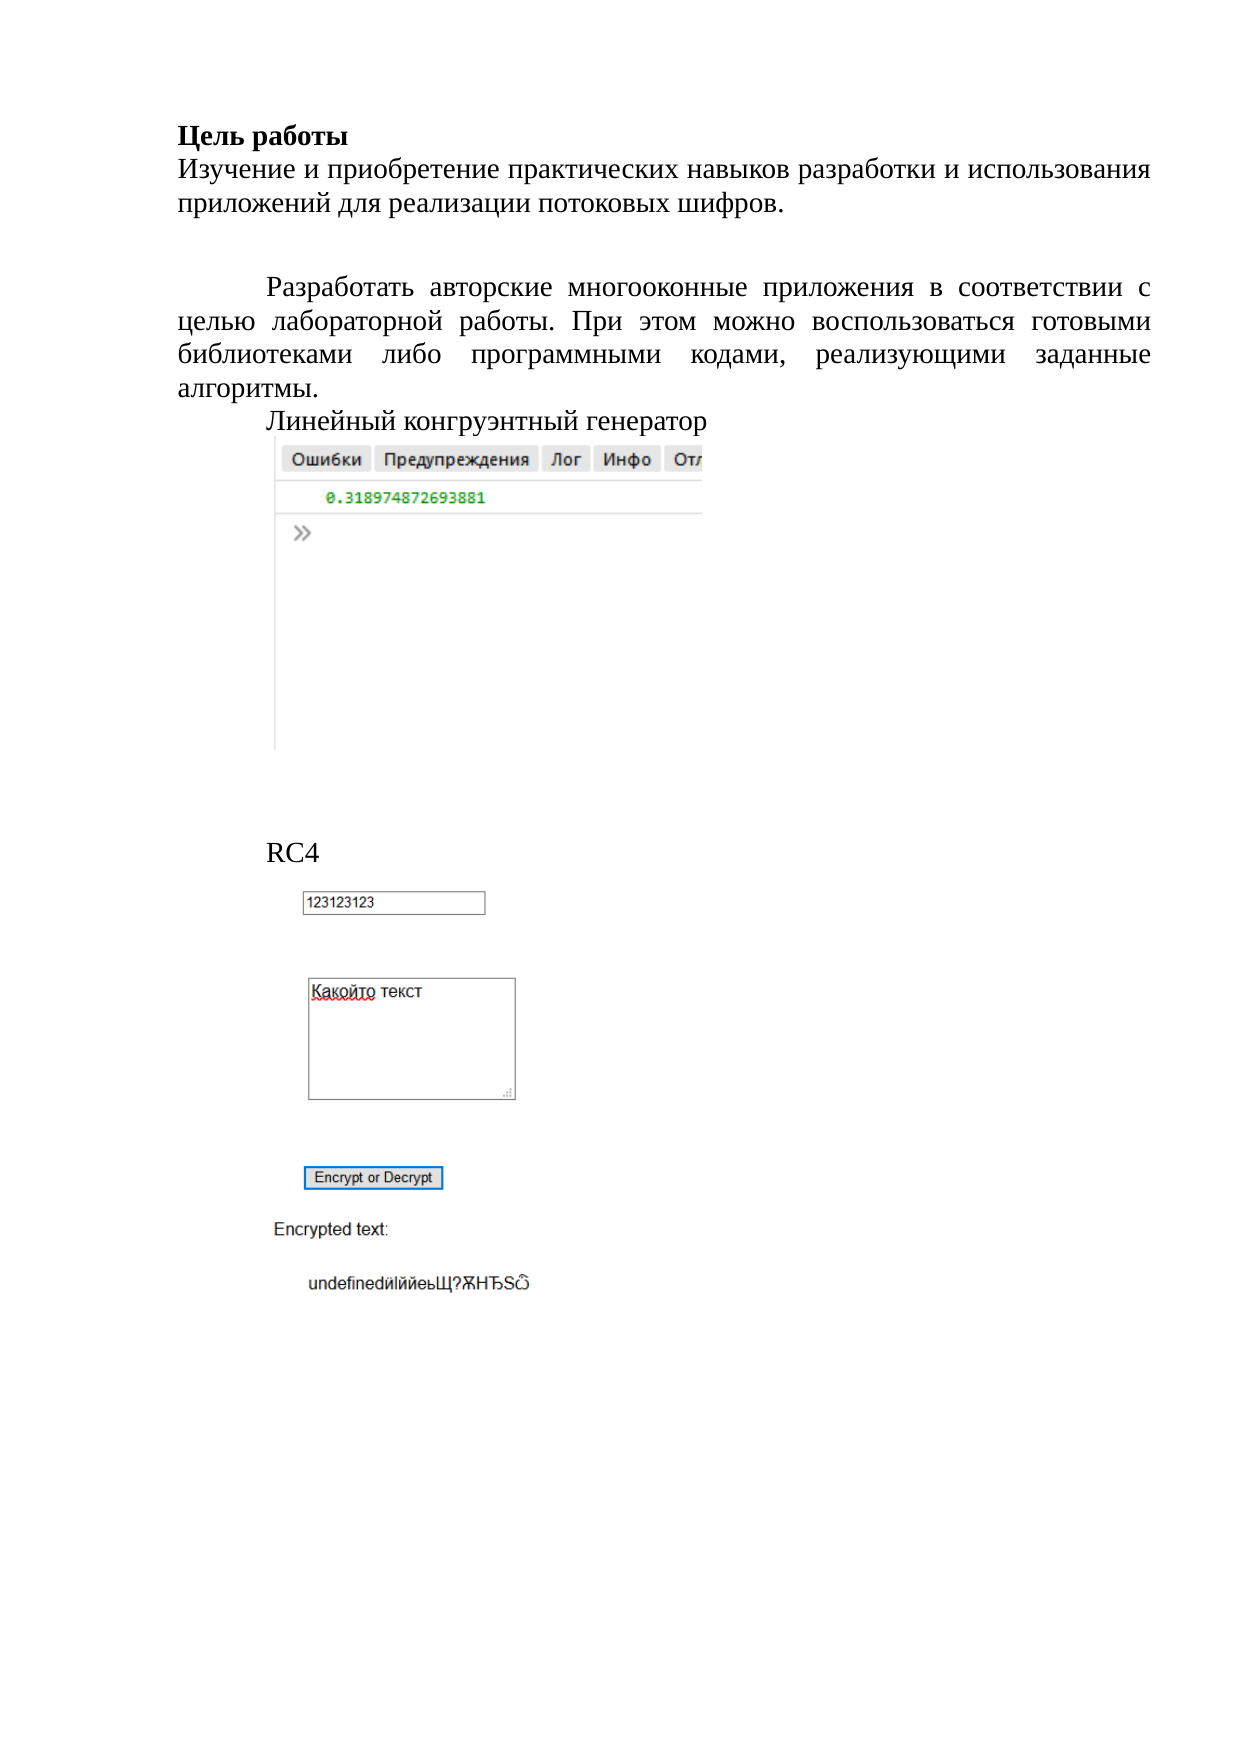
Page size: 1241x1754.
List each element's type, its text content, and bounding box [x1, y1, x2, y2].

text Линейный конгруэнтный генератор [177, 403, 1152, 437]
picture [265, 436, 702, 750]
subtitle Цель работы [177, 118, 1152, 152]
text Разработать авторские многооконные приложения в соответствии с целью лабораторной работы. При этом можно воспользоваться готовыми библиотеками либо программными кодами, реализующими заданные алгоритмы. [177, 269, 1152, 403]
picture [265, 869, 813, 1390]
text Изучение и приобретение практических навыков разработки и использования приложений для реализации потоковых шифров. [177, 152, 1152, 219]
text RC4 [177, 836, 1152, 869]
